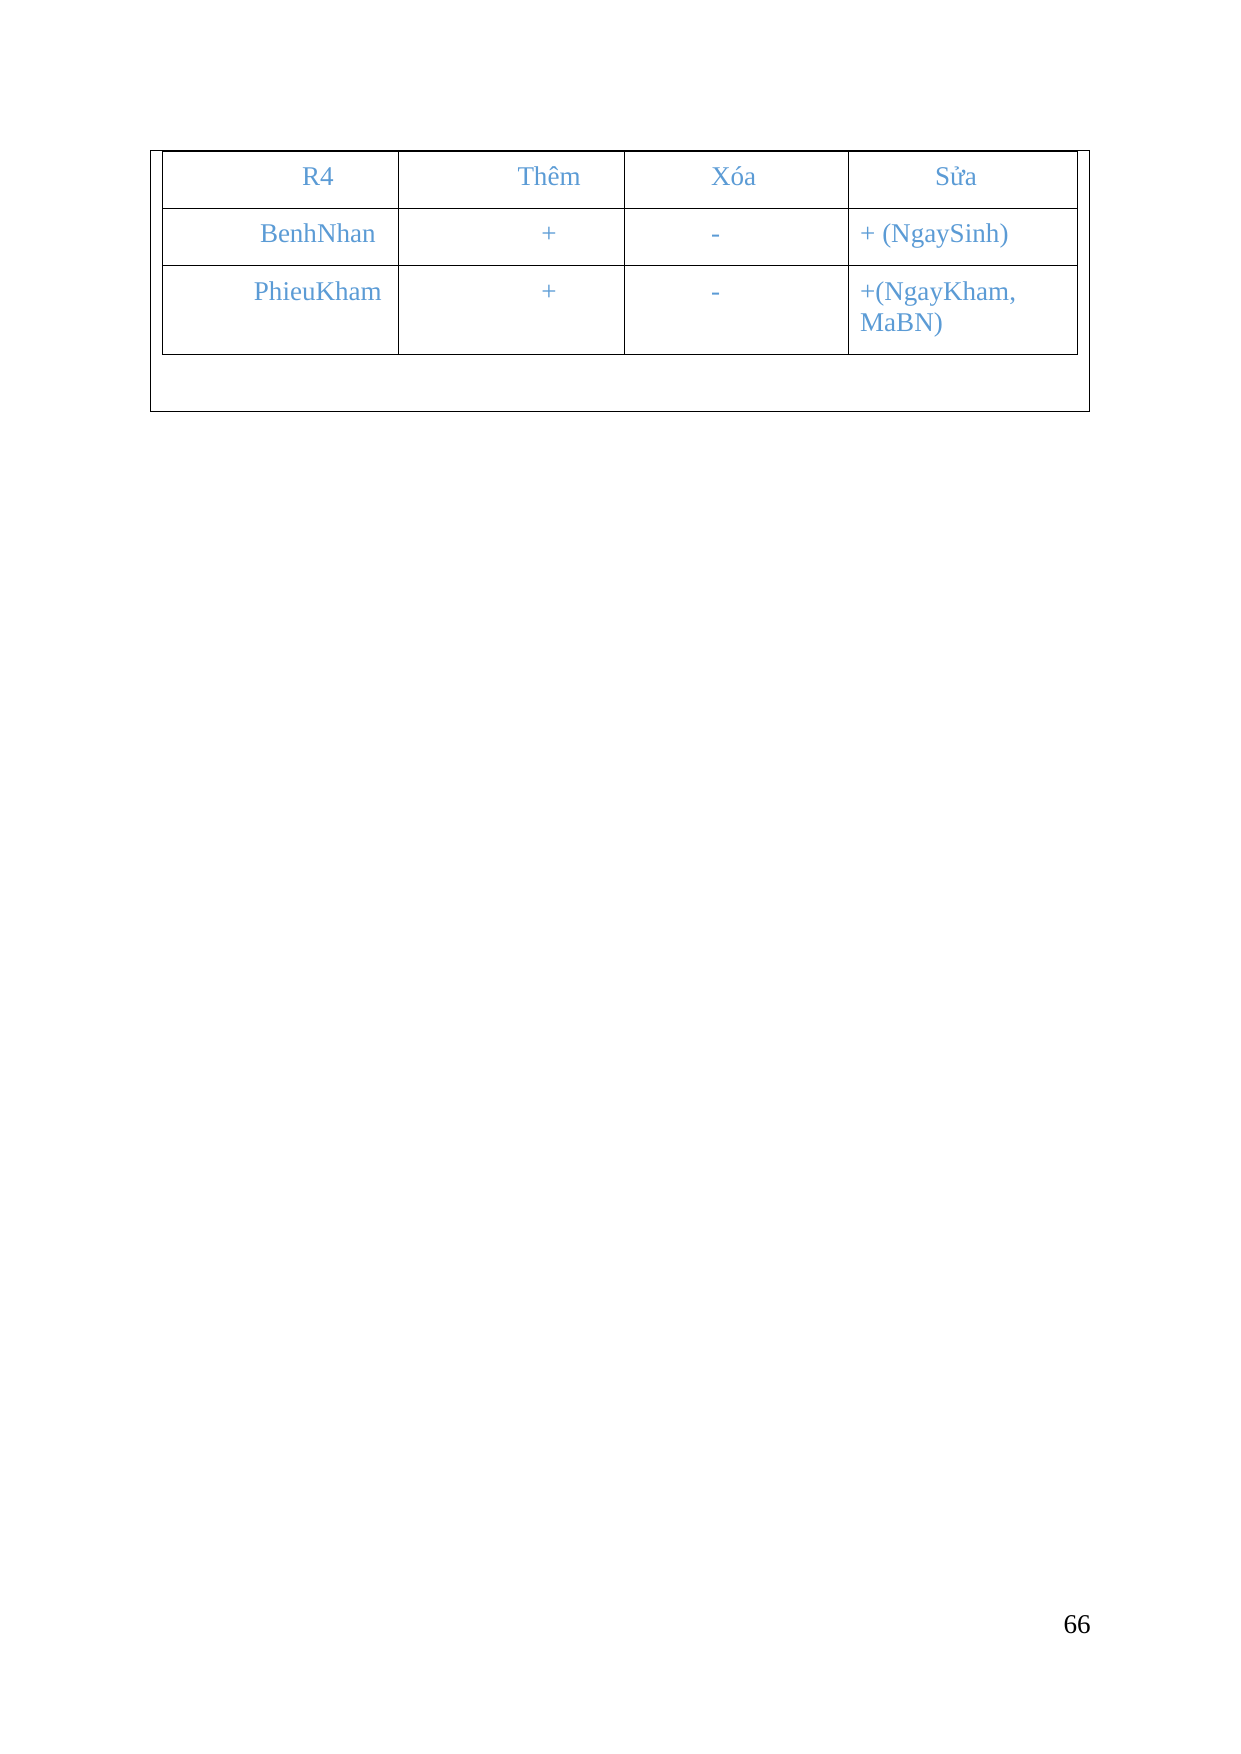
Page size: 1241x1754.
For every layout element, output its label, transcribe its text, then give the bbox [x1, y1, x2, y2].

table_cell Bảng tầm ảnh hưởng: [151, 151, 1089, 411]
